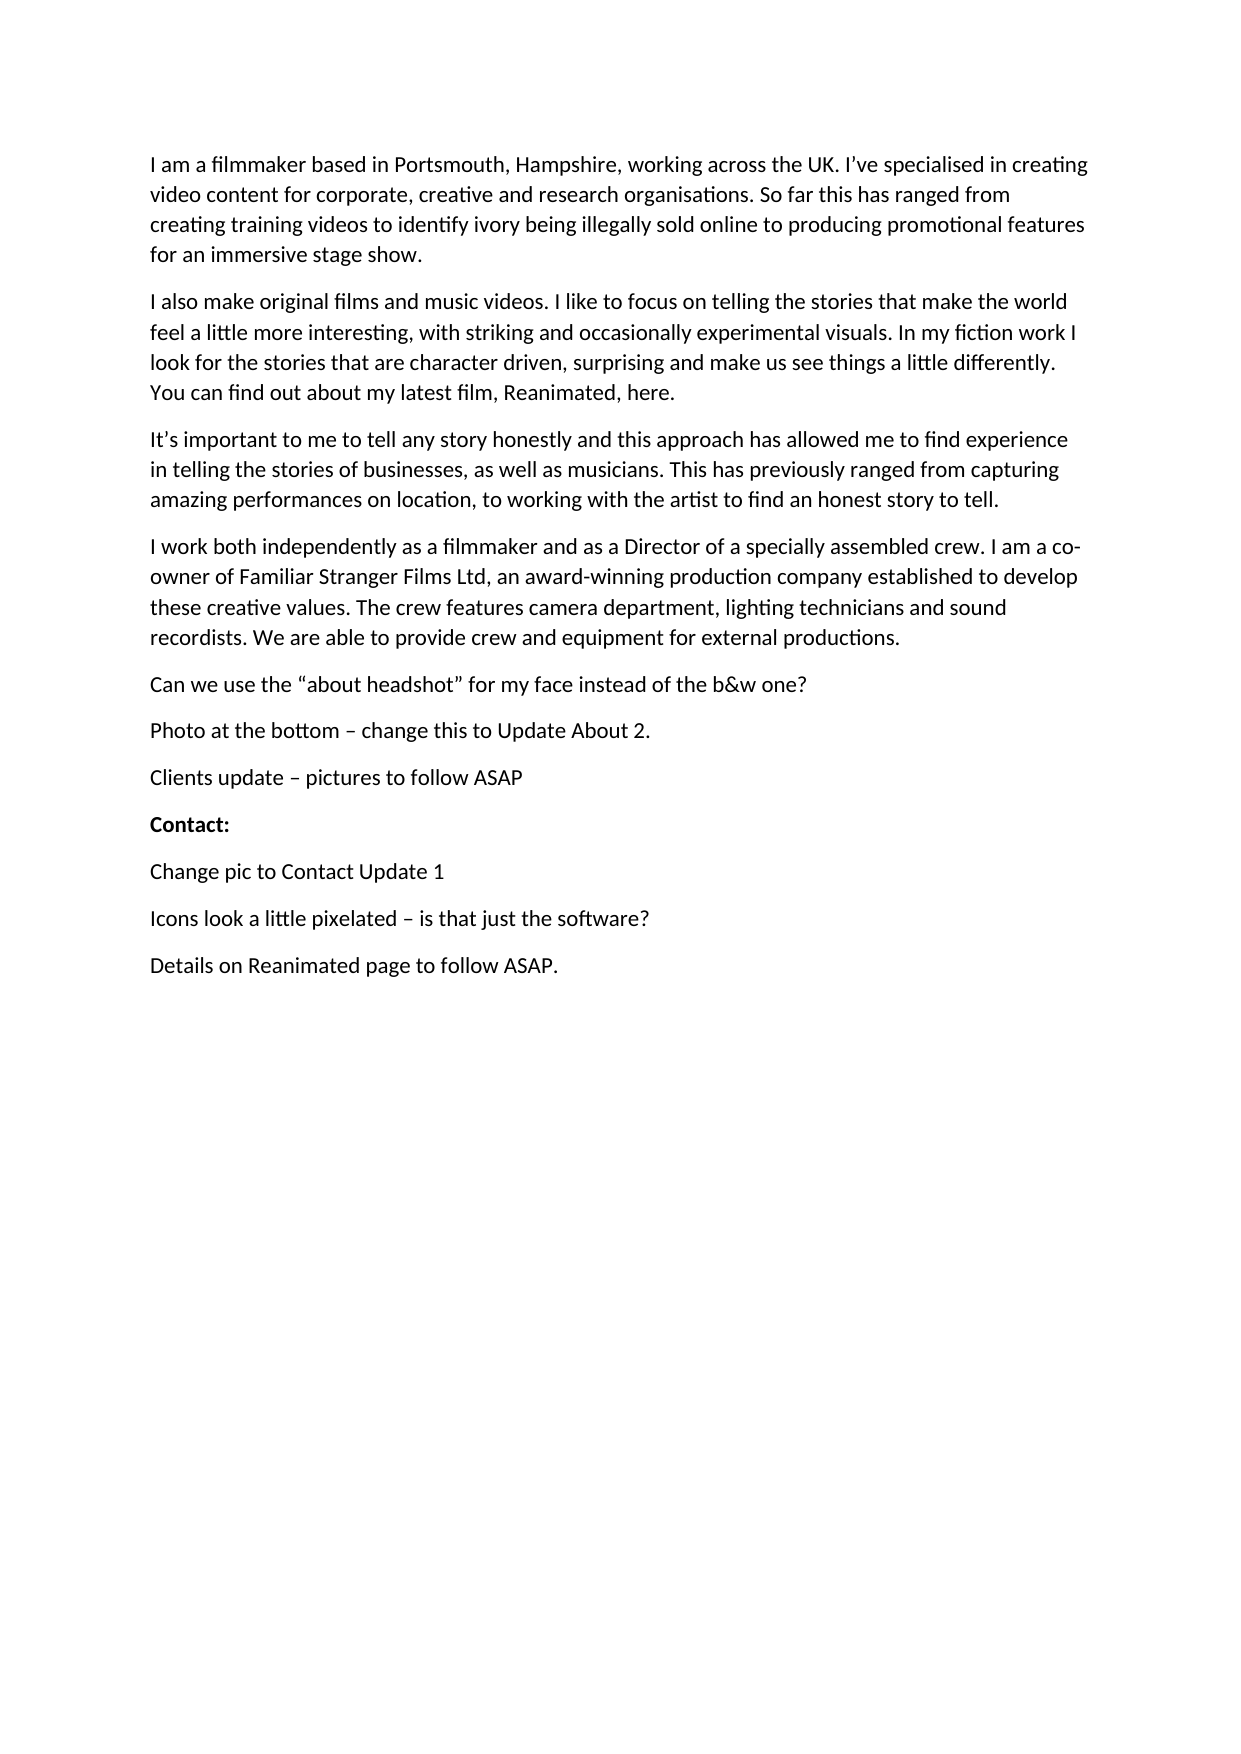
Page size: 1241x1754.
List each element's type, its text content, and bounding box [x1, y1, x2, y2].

text Can we use the “about headshot” for my face instead of the b&w one? [150, 670, 1090, 698]
text Icons look a little pixelated – is that just the software? [150, 904, 1090, 932]
text Contact: [150, 810, 1090, 838]
text Clients update – pictures to follow ASAP [150, 763, 1090, 792]
text I am a filmmaker based in Portsmouth, Hampshire, working across the UK. I’ve specialised in creating video content for corporate, creative and research organisations. So far this has ranged from creating training videos to identify ivory being illegally sold online to producing promotional features for an immersive stage show. [150, 150, 1090, 269]
text Change pic to Contact Update 1 [150, 857, 1090, 885]
text Photo at the bottom – change this to Update About 2. [150, 717, 1090, 745]
text It’s important to me to tell any story honestly and this approach has allowed me to find experience in telling the stories of businesses, as well as musicians. This has previously ranged from capturing amazing performances on location, to working with the artist to find an honest story to tell. [150, 425, 1090, 513]
text Details on Reanimated page to follow ASAP. [150, 951, 1090, 979]
text I also make original films and music videos. I like to focus on telling the stories that make the world feel a little more interesting, with striking and occasionally experimental visuals. In my fiction work I look for the stories that are character driven, surprising and make us see things a little differently. You can find out about my latest film, Reanimated, here. [150, 287, 1090, 406]
text I work both independently as a filmmaker and as a Director of a specially assembled crew. I am a co-owner of Familiar Stranger Films Ltd, an award-winning production company established to develop these creative values. The crew features camera department, lighting technicians and sound recordists. We are able to provide crew and equipment for external productions. [150, 532, 1090, 651]
